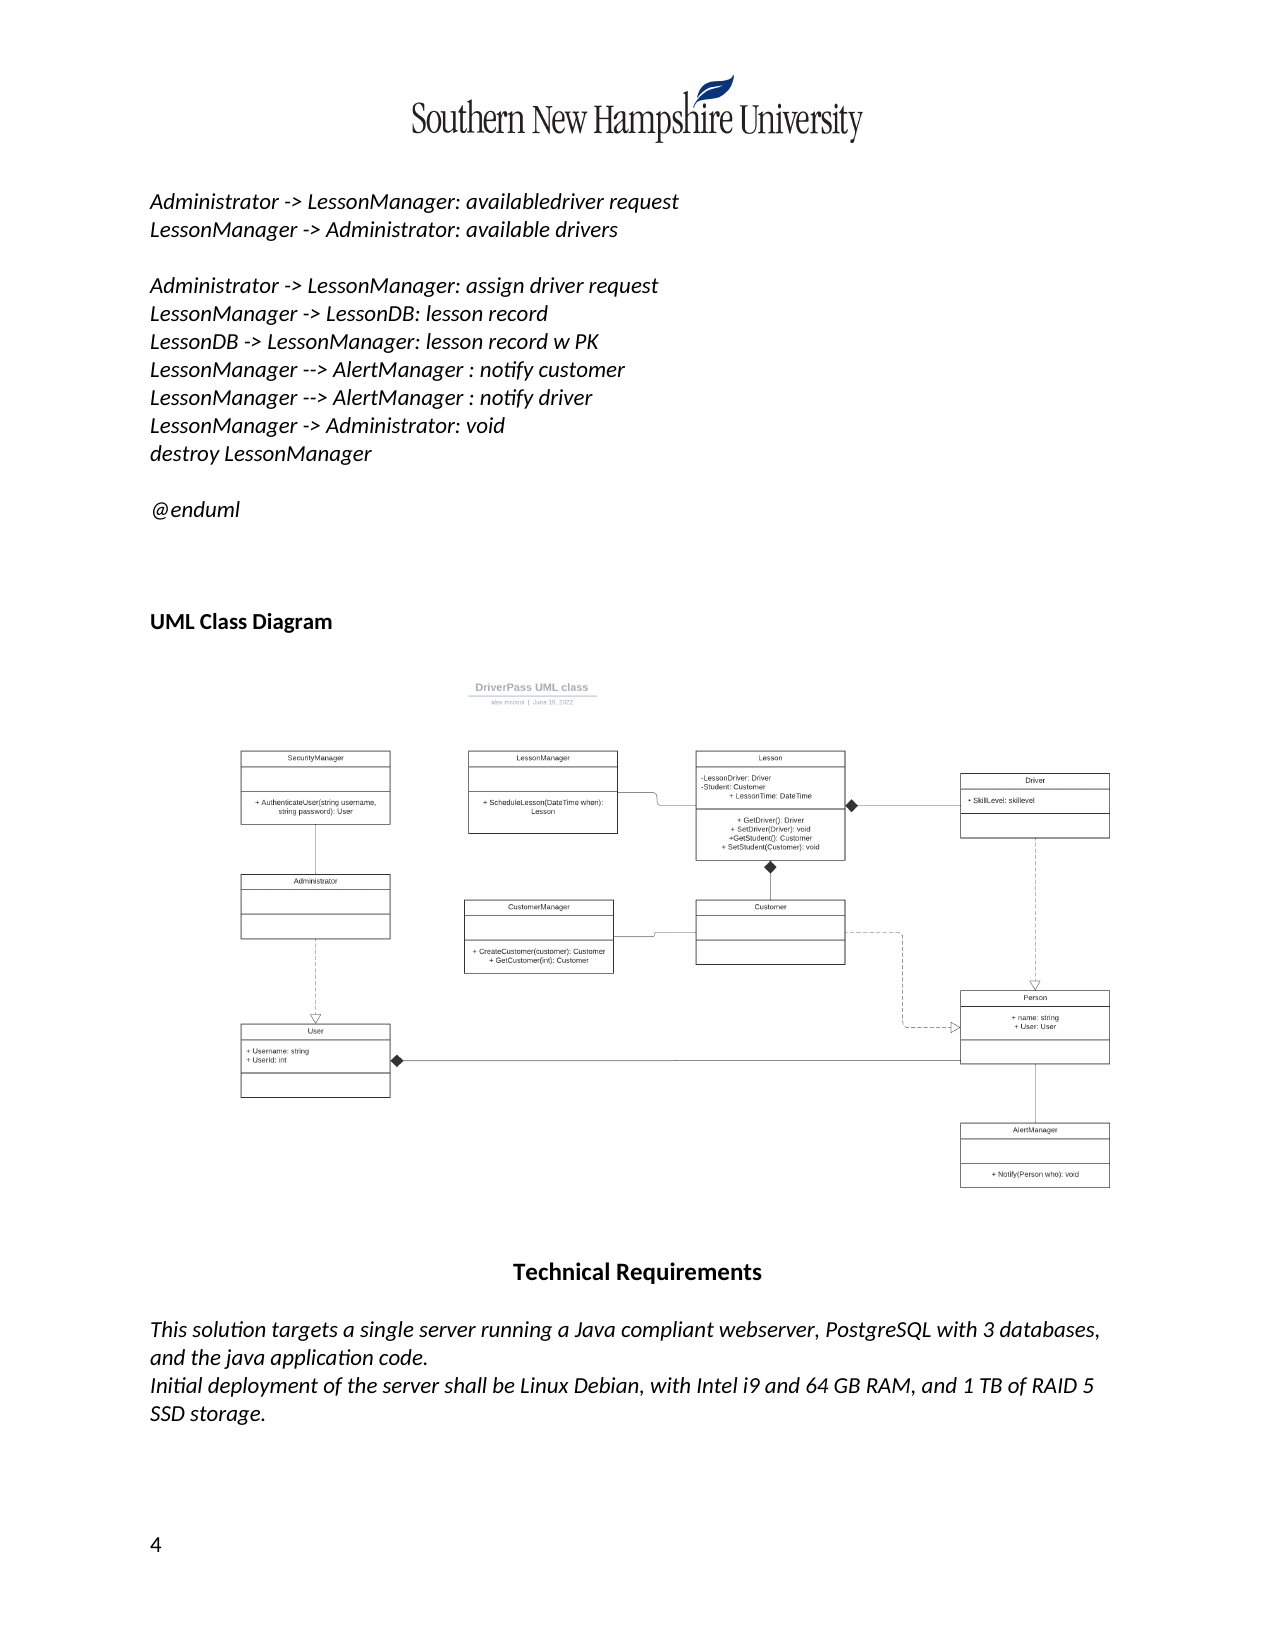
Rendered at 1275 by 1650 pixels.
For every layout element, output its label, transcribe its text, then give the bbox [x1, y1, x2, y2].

text destroy LessonManager [150, 439, 1125, 467]
text LessonManager -> Administrator: void [150, 411, 1125, 439]
picture [412, 75, 863, 143]
text Administrator -> LessonManager: availabledriver request [150, 187, 1125, 215]
text Administrator -> LessonManager: assign driver request [150, 271, 1125, 299]
text LessonManager -> LessonDB: lesson record [150, 299, 1125, 327]
text @enduml [150, 495, 1125, 523]
text This solution targets a single server running a Java compliant webserver, PostgreSQL with 3 databases, and the java application code. [150, 1315, 1125, 1371]
text Initial deployment of the server shall be Linux Debian, with Intel i9 and 64 GB RAM, and 1 TB of RAID 5 SSD storage. [150, 1371, 1125, 1427]
text LessonManager -> Administrator: available drivers [150, 215, 1125, 243]
subtitle Technical Requirements [150, 1256, 1125, 1287]
subtitle UML Class Diagram [150, 607, 1125, 635]
text LessonManager --> AlertManager : notify driver [150, 383, 1125, 411]
picture [150, 635, 1125, 1204]
text LessonDB -> LessonManager: lesson record w PK [150, 327, 1125, 355]
text LessonManager --> AlertManager : notify customer [150, 355, 1125, 383]
